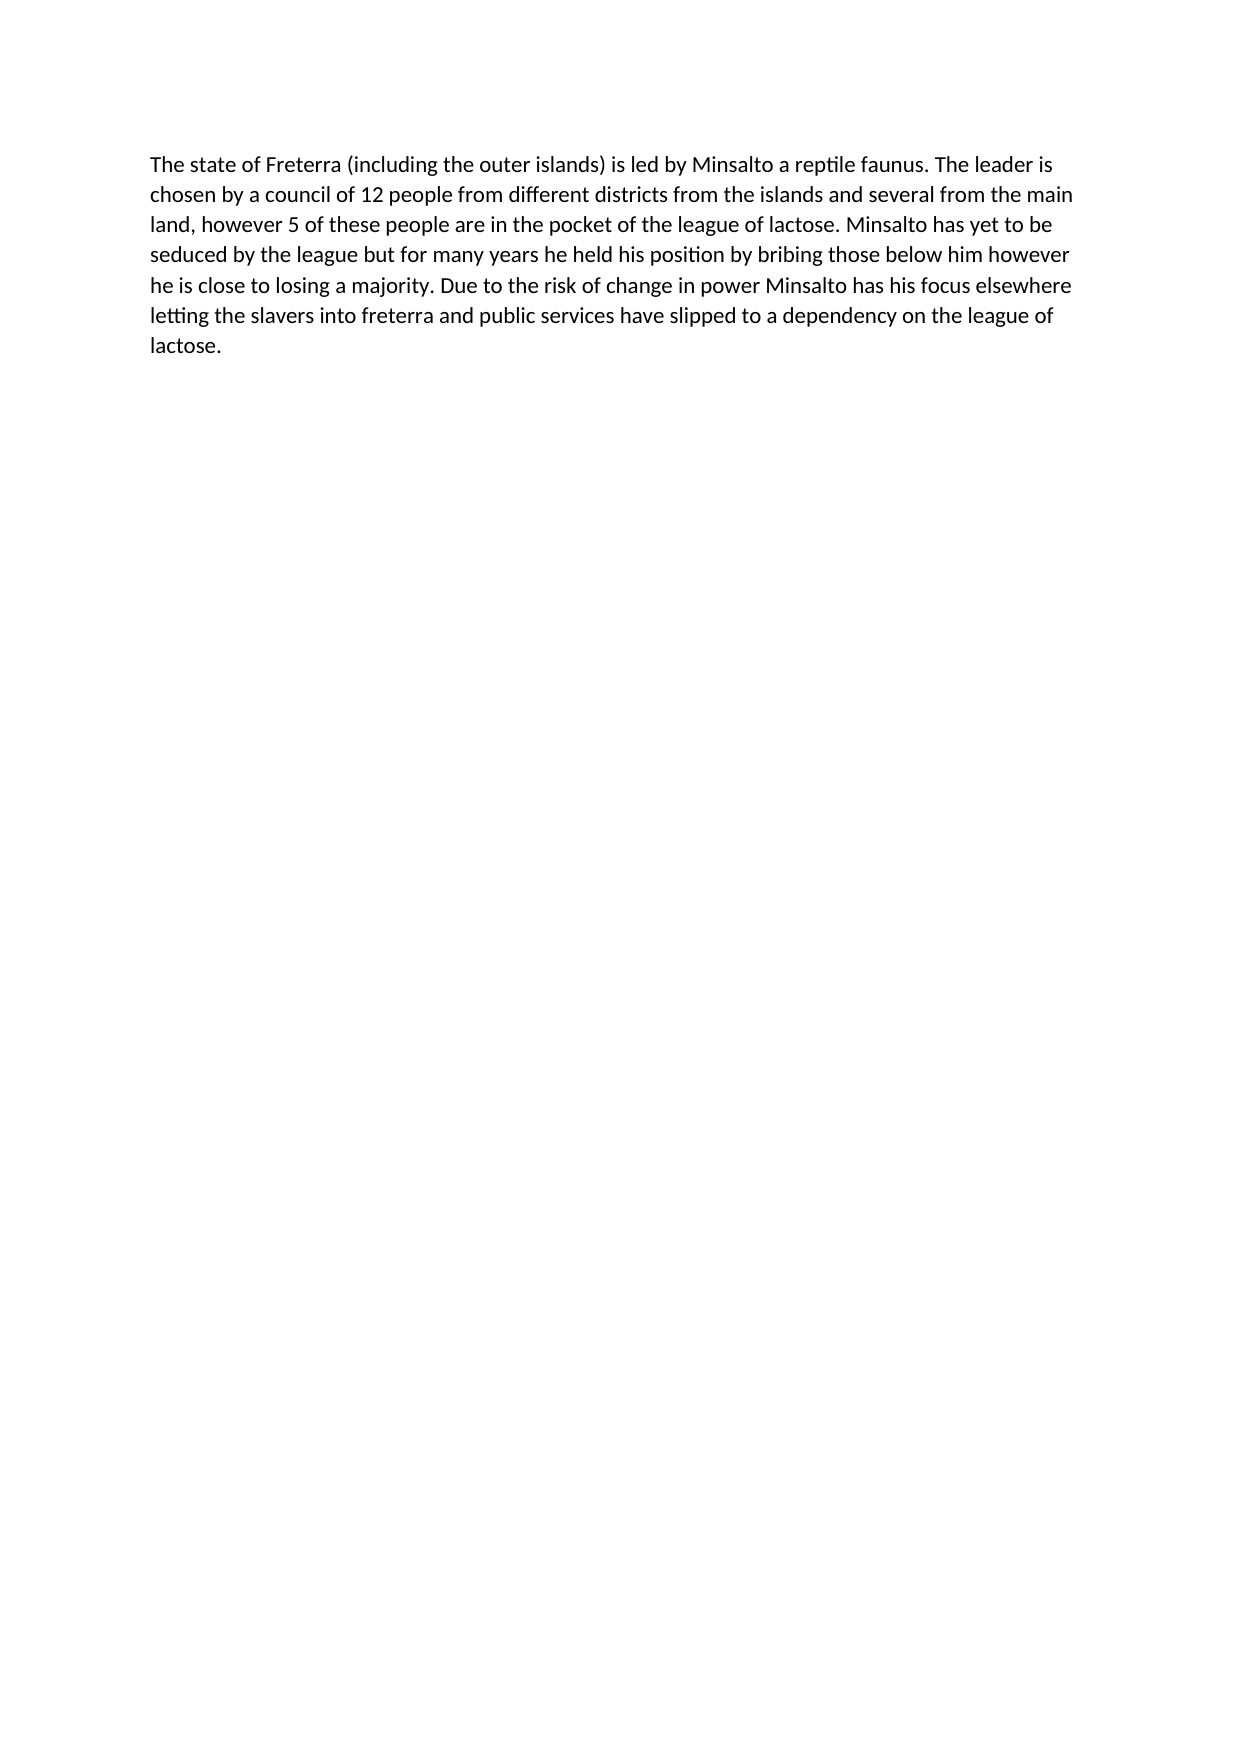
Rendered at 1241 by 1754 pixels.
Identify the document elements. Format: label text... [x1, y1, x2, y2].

text The state of Freterra (including the outer islands) is led by Minsalto a reptile faunus. The leader is chosen by a council of 12 people from different districts from the islands and several from the main land, however 5 of these people are in the pocket of the league of lactose. Minsalto has yet to be seduced by the league but for many years he held his position by bribing those below him however he is close to losing a majority. Due to the risk of change in power Minsalto has his focus elsewhere letting the slavers into freterra and public services have slipped to a dependency on the league of lactose. [150, 150, 1090, 359]
